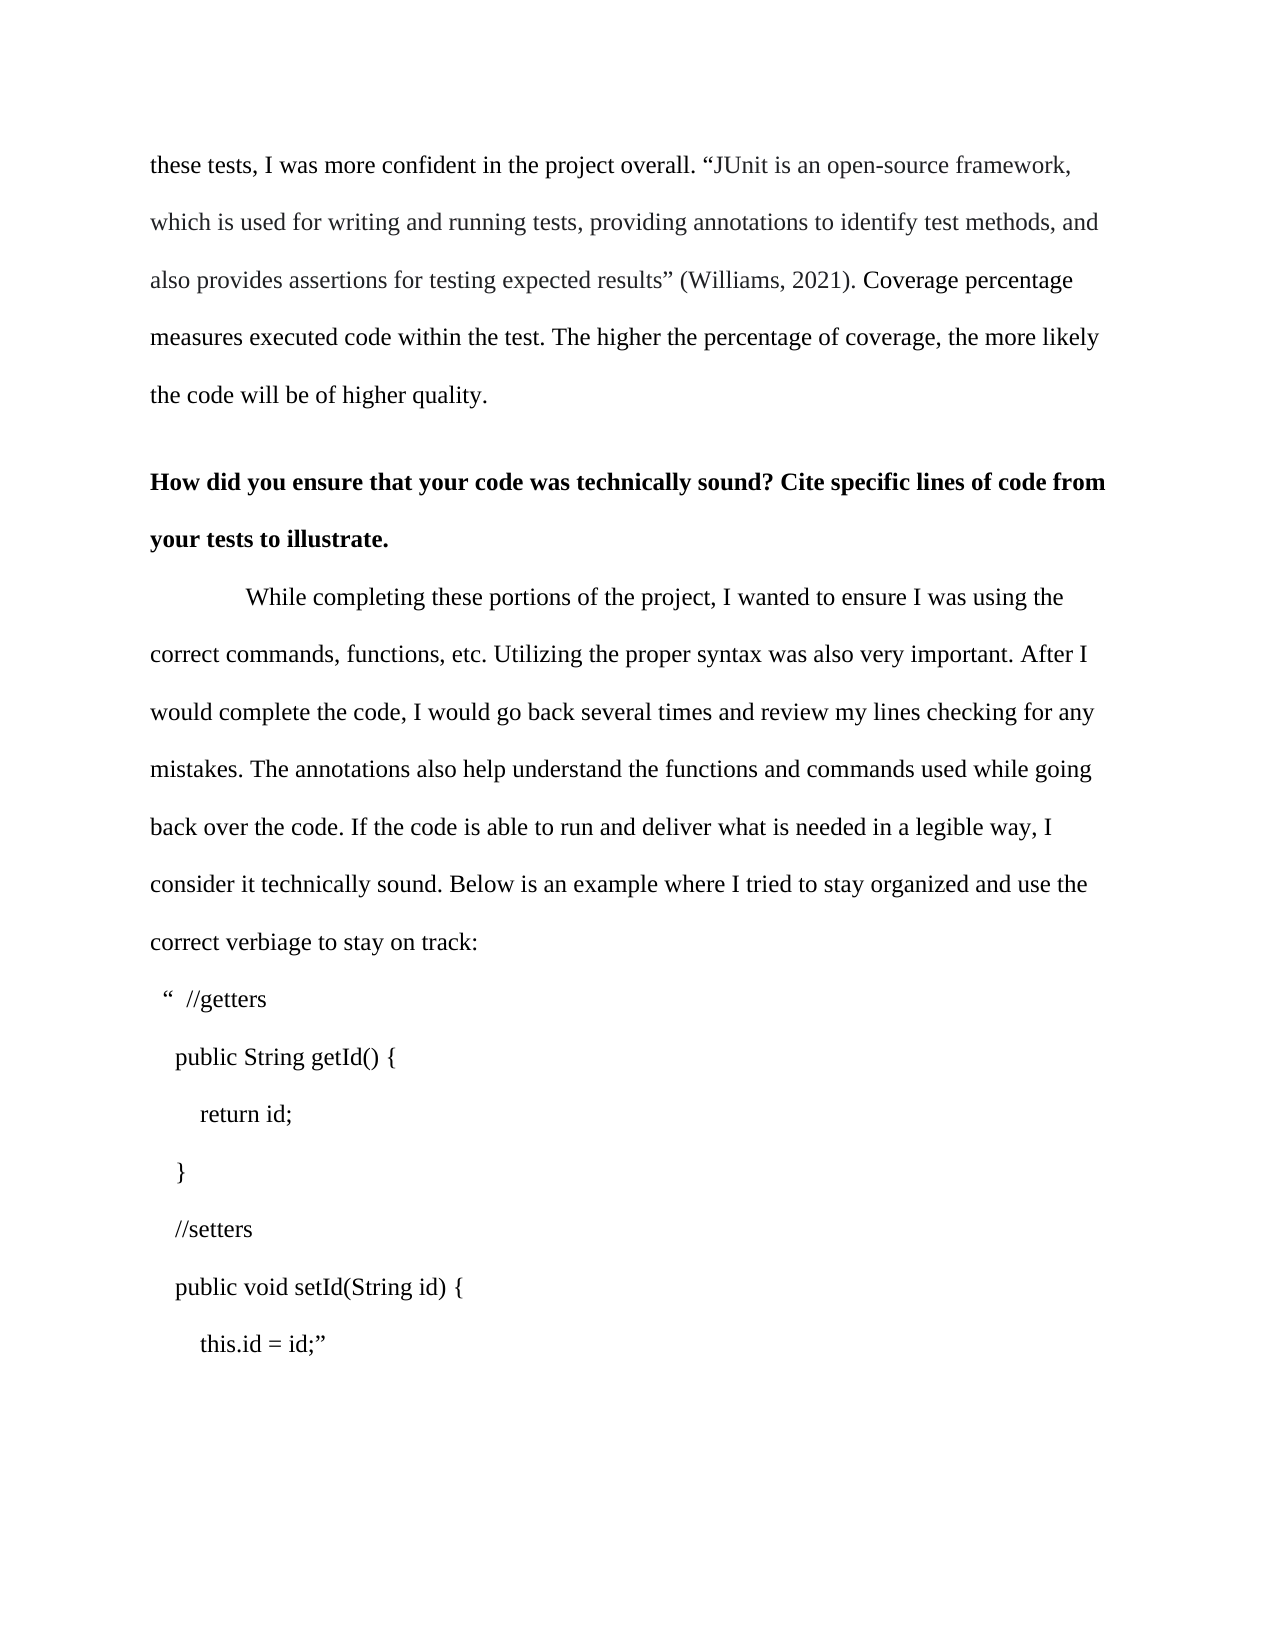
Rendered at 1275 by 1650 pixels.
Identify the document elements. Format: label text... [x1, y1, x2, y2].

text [150, 150, 1125, 409]
text this.id = id;” [150, 1329, 1125, 1358]
text How did you ensure that your code was technically sound? Cite specific lines of code from your tests to illustrate. [150, 467, 1125, 553]
text } [150, 1157, 1125, 1185]
text return id; [150, 1099, 1125, 1128]
text public String getId() { [150, 1042, 1125, 1070]
text //setters [150, 1214, 1125, 1243]
text While completing these portions of the project, I wanted to ensure I was using the correct commands, functions, etc. Utilizing the proper syntax was also very important. After I would complete the code, I would go back several times and review my lines checking for any mistakes. The annotations also help understand the functions and commands used while going back over the code. If the code is able to run and deliver what is needed in a legible way, I consider it technically sound. Below is an example where I tried to stay organized and use the correct verbiage to stay on track: [150, 582, 1125, 955]
text public void setId(String id) { [150, 1272, 1125, 1300]
text “ //getters [150, 984, 1125, 1013]
